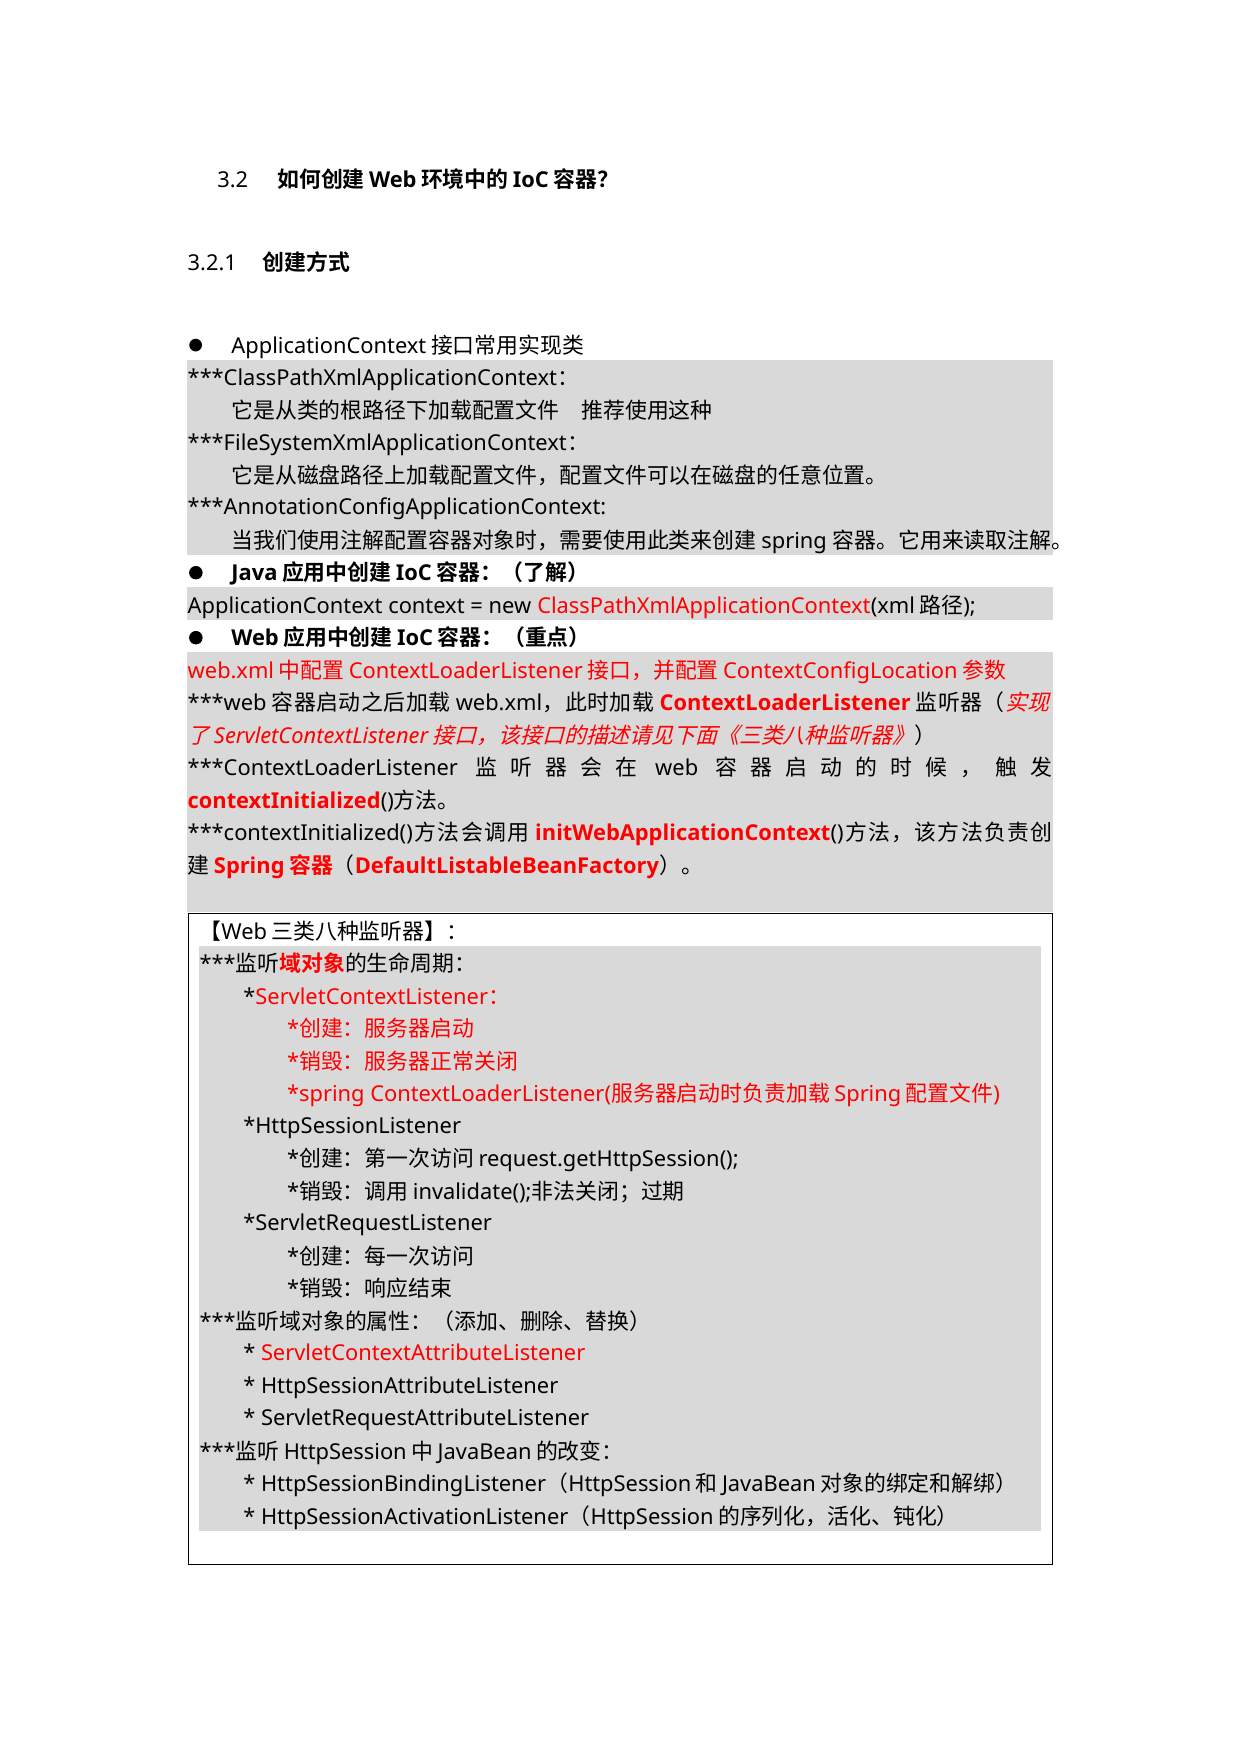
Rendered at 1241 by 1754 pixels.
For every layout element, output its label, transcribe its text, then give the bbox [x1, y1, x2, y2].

text 它是从类的根路径下加载配置文件 推荐使用这种 [187, 392, 1053, 425]
text ***ClassPathXmlApplicationContext： [187, 360, 1053, 392]
text ***AnnotationConfigApplicationContext: [187, 490, 1053, 522]
text ***contextInitialized()方法会调用initWebApplicationContext()方法，该方法负责创建Spring容器（DefaultListableBeanFactory）。 [187, 815, 1053, 880]
list Web应用中创建IoC容器：（重点） [187, 620, 1053, 652]
list ApplicationContext接口常用实现类 [187, 327, 1053, 360]
subtitle 如何创建Web环境中的IoC容器？ [217, 162, 1053, 194]
text web.xml中配置ContextLoaderListener接口，并配置ContextConfigLocation参数 [187, 652, 1053, 685]
list Java应用中创建IoC容器：（了解） [187, 555, 1053, 587]
subtitle 创建方式 [187, 245, 1053, 277]
text ***web容器启动之后加载web.xml，此时加载ContextLoaderListener监听器（实现了ServletContextListener接口，该接口的描述请见下面《三类八种监听器》） [187, 685, 1053, 750]
text ApplicationContext context = new ClassPathXmlApplicationContext(xml路径); [187, 587, 1053, 620]
text ***FileSystemXmlApplicationContext： [187, 425, 1053, 457]
text 它是从磁盘路径上加载配置文件，配置文件可以在磁盘的任意位置。 [187, 457, 1053, 490]
text ***ContextLoaderListener监听器会在web容器启动的时候，触发contextInitialized()方法。 [187, 750, 1053, 815]
table_header 【Web三类八种监听器】： ***监听域对象的生命周期： *ServletContextListener： *创建：服务器启动 *销毁：服务器正常关闭 *spring ContextLoaderListener(服务器启动时负责加载Spring配置文件) *HttpSessionListener *创建：第一次访问request.getHttpSession(); *销毁：调用invalidate();非法关闭；过期 *ServletRequestListener *创建：每一次访问 *销毁：响应结束 ***监听域对象的属性：（添加、删除、替换） * ServletContextAttributeListener * HttpSessionAttributeListener * ServletRequestAttributeListener ***监听HttpSession中JavaBean的改变： * HttpSessionBindingListener（HttpSession和JavaBean对象的绑定和解绑） * HttpSessionActivationListener（HttpSession的序列化，活化、钝化） [189, 914, 1052, 1563]
text 当我们使用注解配置容器对象时，需要使用此类来创建 spring 容器。它用来读取注解。 [187, 522, 1053, 555]
